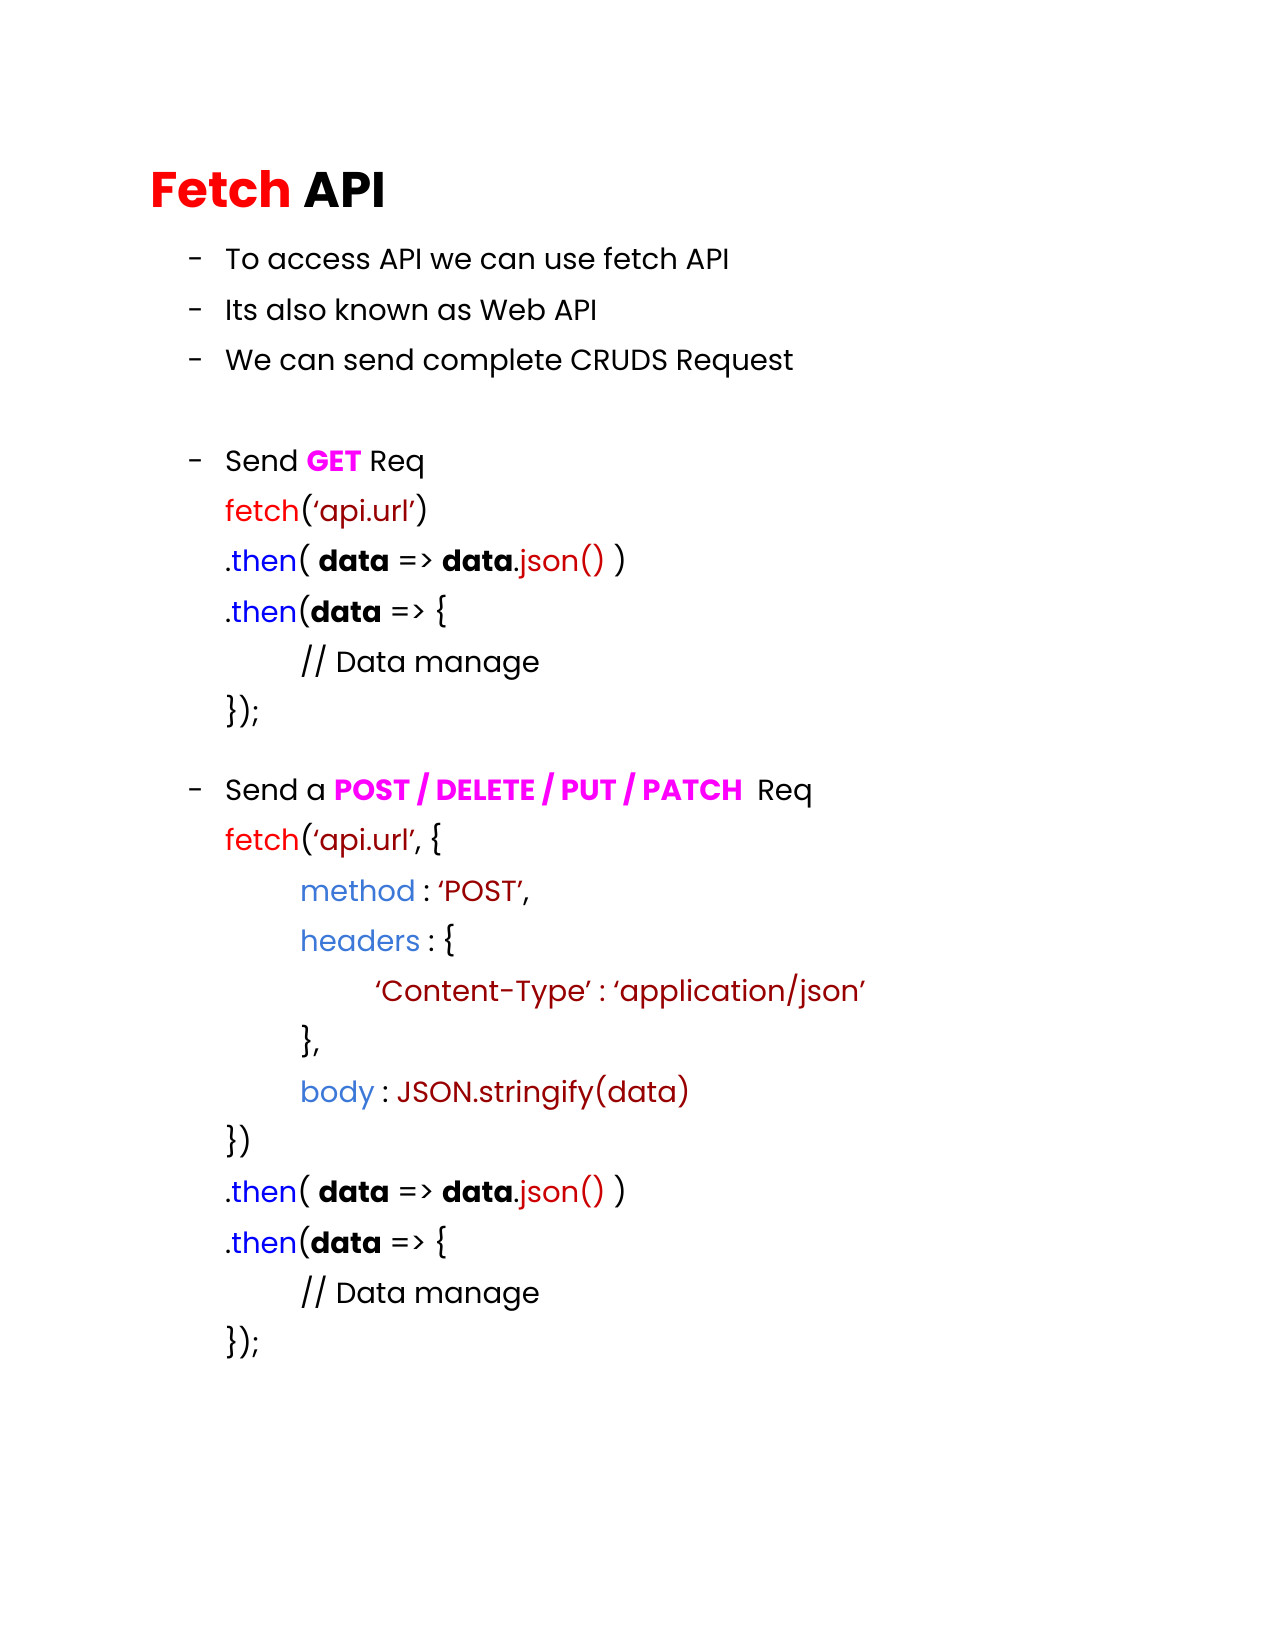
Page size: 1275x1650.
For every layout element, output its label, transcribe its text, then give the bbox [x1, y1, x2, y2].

list We can send complete CRUDS Request [187, 337, 1125, 381]
text Fetch API [150, 150, 1125, 225]
list Send GET Req fetch(‘api.url’) .then( data => data.json() ) .then(data => { // Data manage }); [187, 437, 1125, 763]
list Send a POST / DELETE / PUT / PATCH Req fetch(‘api.url’, { method : ‘POST’, headers : { ‘Content-Type’ : ‘application/json’ }, body : JSON.stringify(data) }) .then( data => data.json() ) .then(data => { // Data manage }); [187, 767, 1125, 1394]
list To access API we can use fetch API [187, 236, 1125, 280]
list Its also known as Web API [187, 287, 1125, 330]
